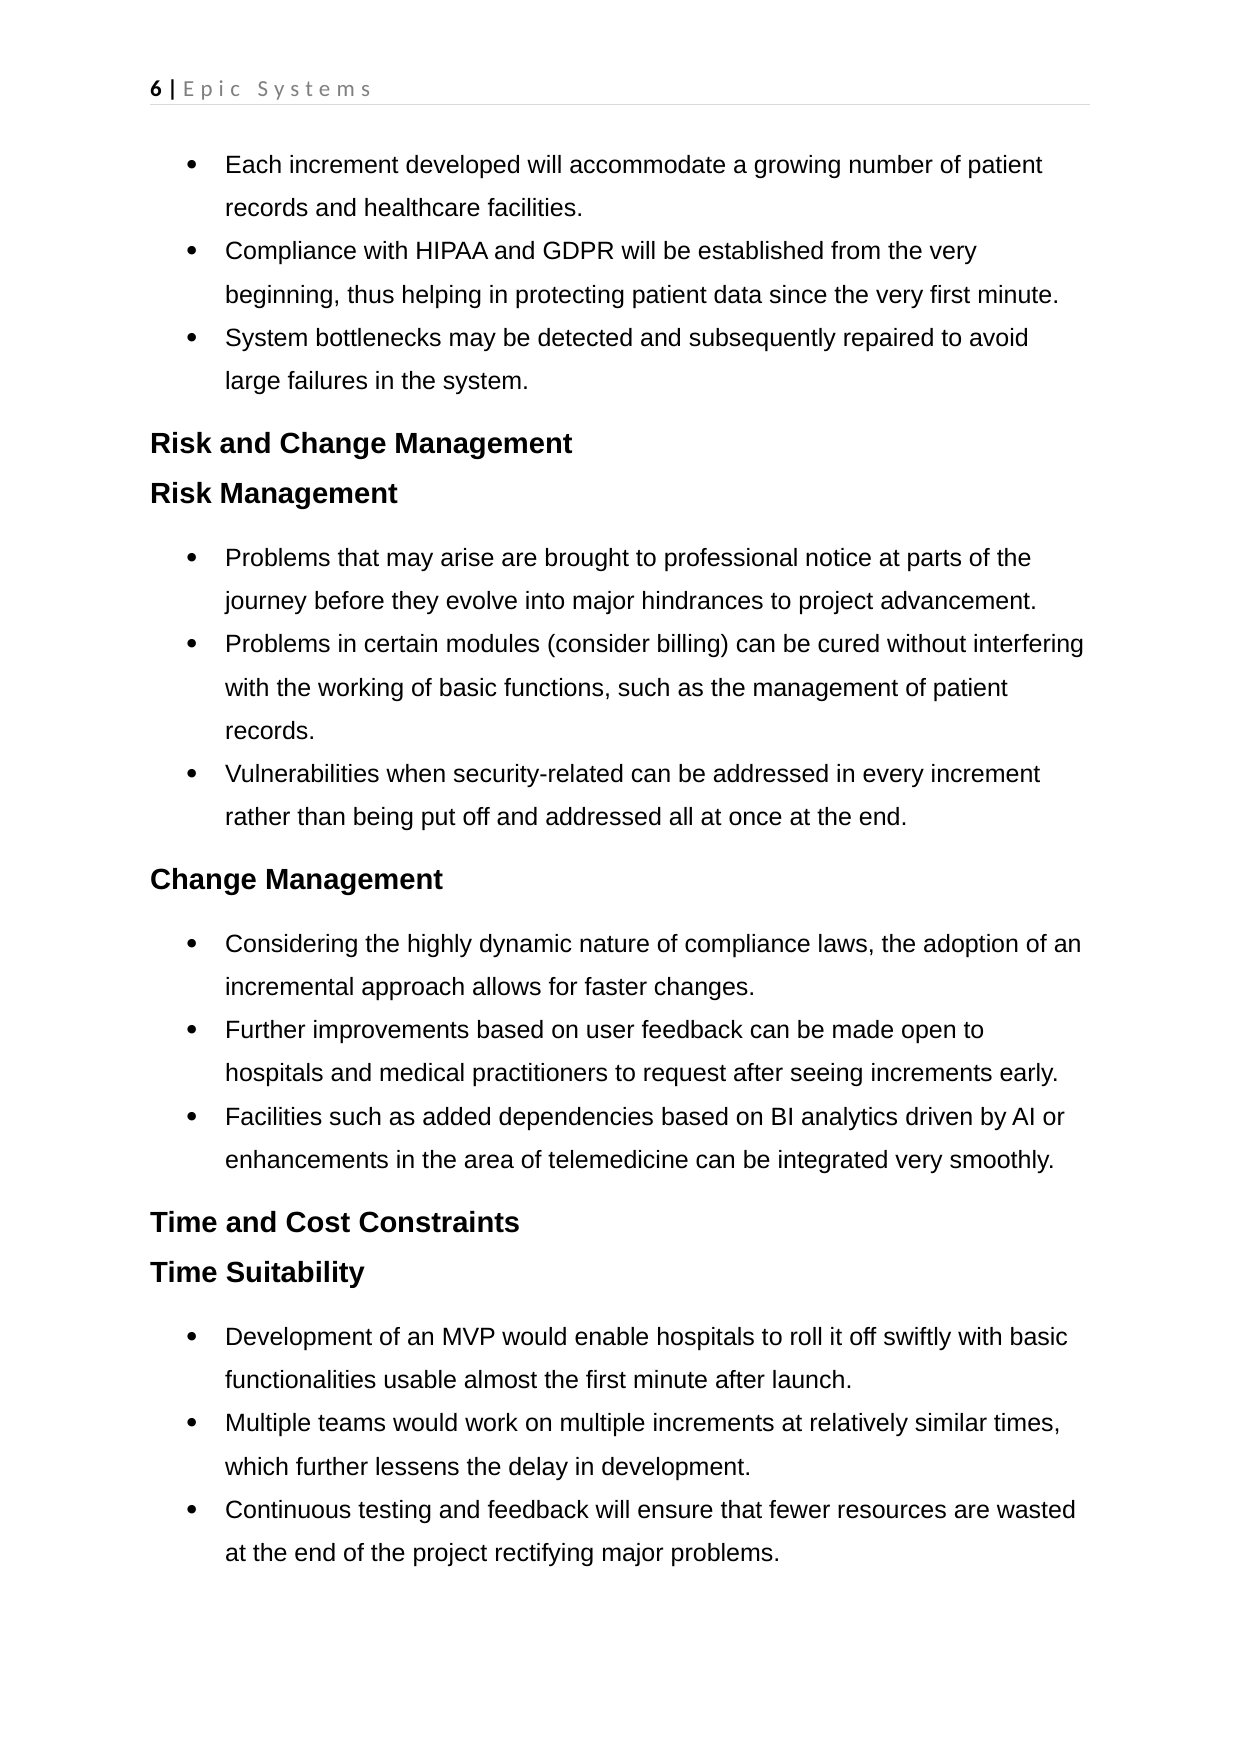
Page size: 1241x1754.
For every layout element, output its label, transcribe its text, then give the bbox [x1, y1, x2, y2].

text Time and Cost Constraints Time Suitability [150, 1204, 1090, 1288]
list Compliance with HIPAA and GDPR will be established from the very beginning, thus helping in protecting patient data since the very first minute. [187, 236, 1090, 308]
list Continuous testing and feedback will ensure that fewer resources are wasted at the end of the project rectifying major problems. [187, 1494, 1090, 1567]
text Change Management [150, 862, 1090, 895]
list Development of an MVP would enable hospitals to roll it off swiftly with basic functionalities usable almost the first minute after launch. [187, 1322, 1090, 1394]
list Considering the highly dynamic nature of compliance laws, the adoption of an incremental approach allows for faster changes. [187, 929, 1090, 1001]
list Vulnerabilities when security-related can be addressed in every increment rather than being put off and addressed all at once at the end. [187, 759, 1090, 831]
list Facilities such as added dependencies based on BI analytics driven by AI or enhancements in the area of telemedicine can be integrated very smoothly. [187, 1102, 1090, 1173]
list Problems that may arise are brought to professional notice at parts of the journey before they evolve into major hindrances to project advancement. [187, 543, 1090, 615]
list Each increment developed will accommodate a growing number of patient records and healthcare facilities. [187, 150, 1090, 222]
list System bottlenecks may be detected and subsequently repaired to avoid large failures in the system. [187, 323, 1090, 395]
list Multiple teams would work on multiple increments at relatively similar times, which further lessens the delay in development. [187, 1408, 1090, 1480]
text Risk and Change Management Risk Management [150, 426, 1090, 509]
list Further improvements based on user feedback can be made open to hospitals and medical practitioners to request after seeing increments early. [187, 1015, 1090, 1087]
list Problems in certain modules (consider billing) can be cured without interfering with the working of basic functions, such as the management of patient records. [187, 629, 1090, 744]
